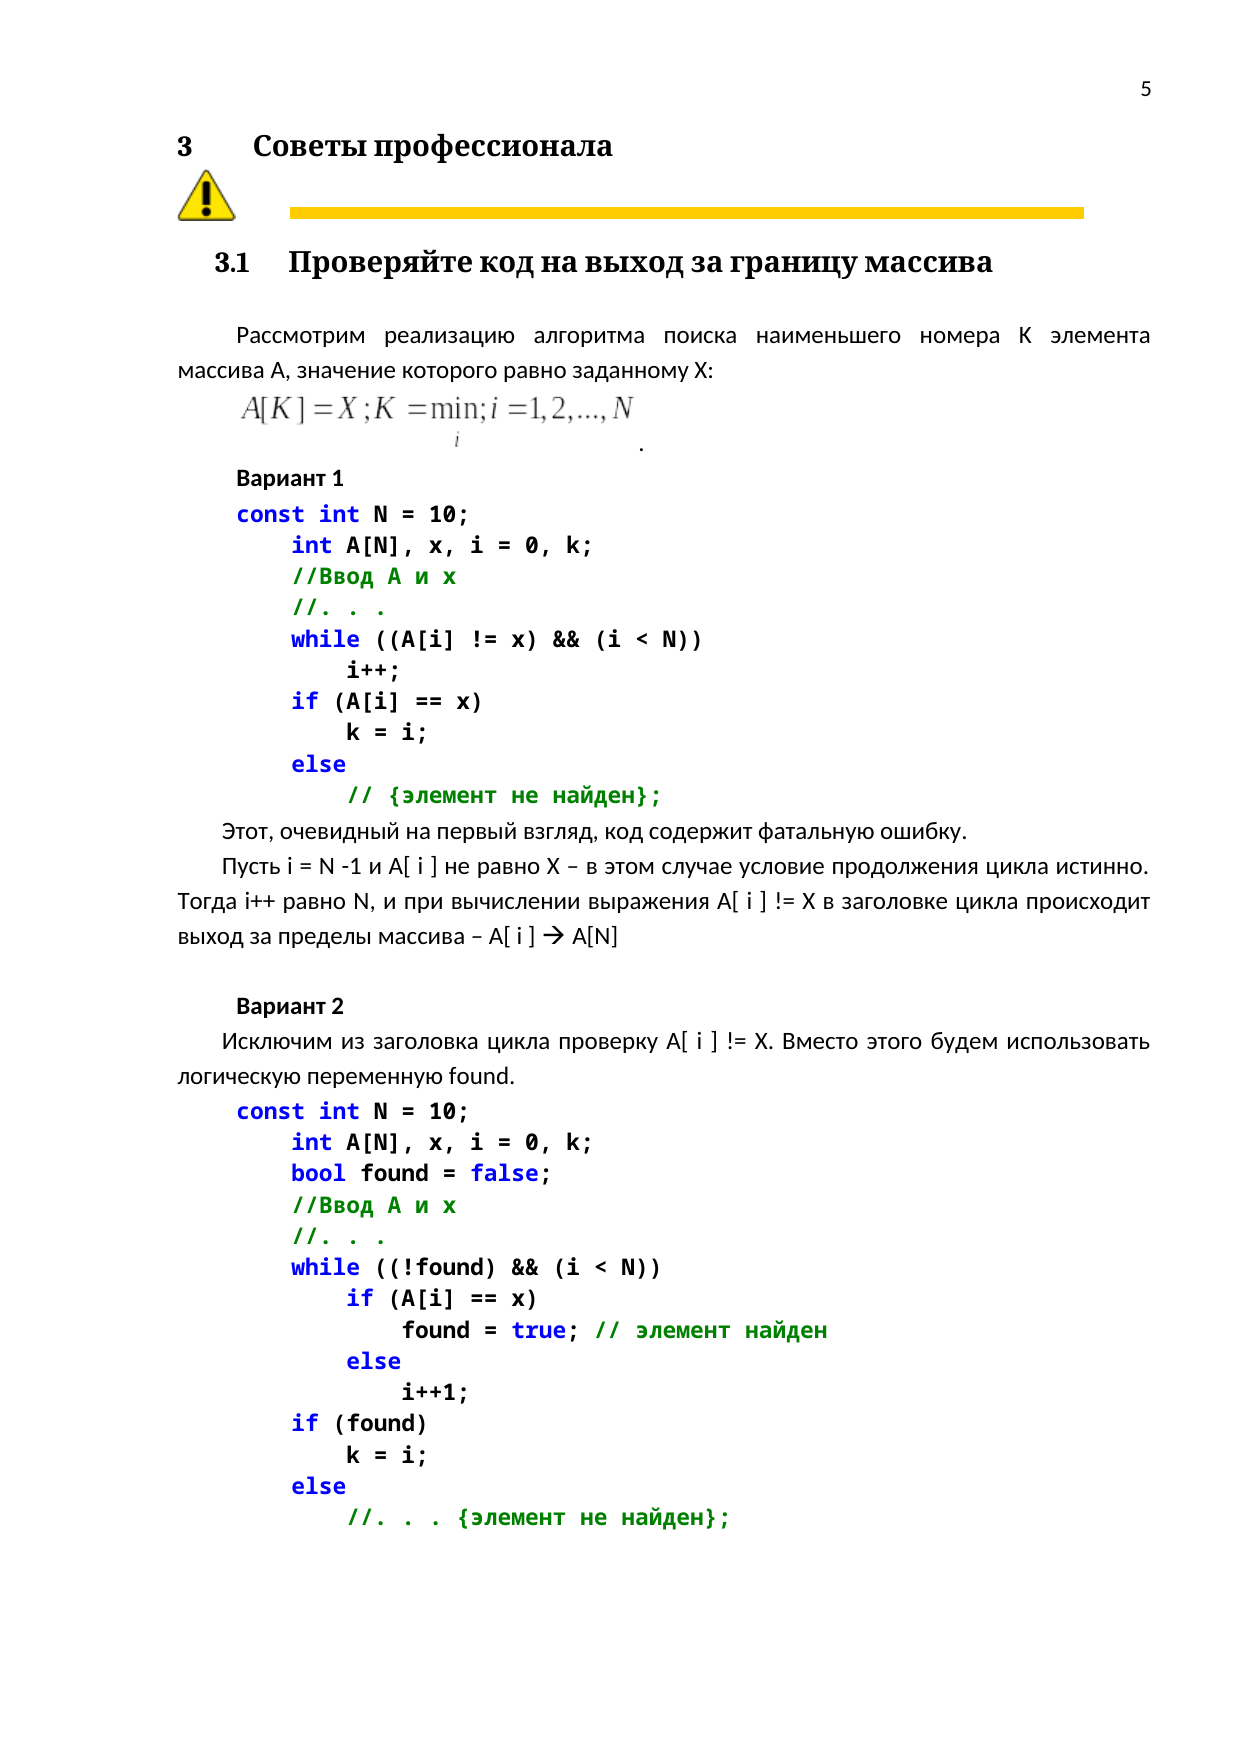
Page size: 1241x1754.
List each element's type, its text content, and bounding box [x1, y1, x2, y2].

text Рассмотрим реализацию алгоритма поиска наименьшего номера K элемента массива A, значение которого равно заданному X: [177, 319, 1152, 385]
text k = i; [236, 716, 1152, 748]
text k = i; [236, 1438, 1152, 1470]
subtitle Проверяйте код на выход за границу массива [215, 246, 1152, 279]
text Этот, очевидный на первый взгляд, код содержит фатальную ошибку. [177, 815, 1152, 845]
text Вариант 2 [177, 990, 1152, 1020]
text int A[N], x, i = 0, k; [236, 529, 1152, 560]
text const int N = 10; [236, 498, 1152, 529]
text //Ввод А и х [236, 560, 1152, 591]
text //Ввод А и х [236, 1188, 1152, 1220]
text . [177, 389, 1152, 458]
text int A[N], x, i = 0, k; [236, 1126, 1152, 1157]
subtitle Советы профессионала [177, 131, 1152, 164]
text if (A[i] == x) [236, 685, 1152, 716]
text bool found = false; [236, 1157, 1152, 1188]
text else [236, 748, 1152, 779]
text //. . . [236, 591, 1152, 623]
text found = true; // элемент найден [236, 1313, 1152, 1345]
text const int N = 10; [236, 1095, 1152, 1126]
text i++1; [236, 1376, 1152, 1407]
text while ((A[i] != x) && (i < N)) [236, 623, 1152, 654]
text if (found) [236, 1407, 1152, 1438]
text Исключим из заголовка цикла проверку A[ i ] != X. Вместо этого будем использовать логическую переменную found. [177, 1025, 1152, 1090]
text //. . . {элемент не найден}; [236, 1501, 1152, 1532]
text //. . . [236, 1220, 1152, 1251]
text if (A[i] == x) [236, 1282, 1152, 1313]
text else [236, 1470, 1152, 1501]
picture [177, 169, 236, 221]
text Вариант 1 [177, 463, 1152, 493]
text i++; [236, 654, 1152, 685]
text else [236, 1345, 1152, 1376]
text Пусть i = N -1 и A[ i ] не равно X – в этом случае условие продолжения цикла истинно. Тогда i++ равно N, и при вычислении выражения A[ i ] != X в заголовке цикла происходит выход за пределы массива – A[ i ] A[N] [177, 850, 1152, 950]
text // {элемент не найден}; [236, 779, 1152, 810]
text while ((!found) && (i < N)) [236, 1251, 1152, 1282]
